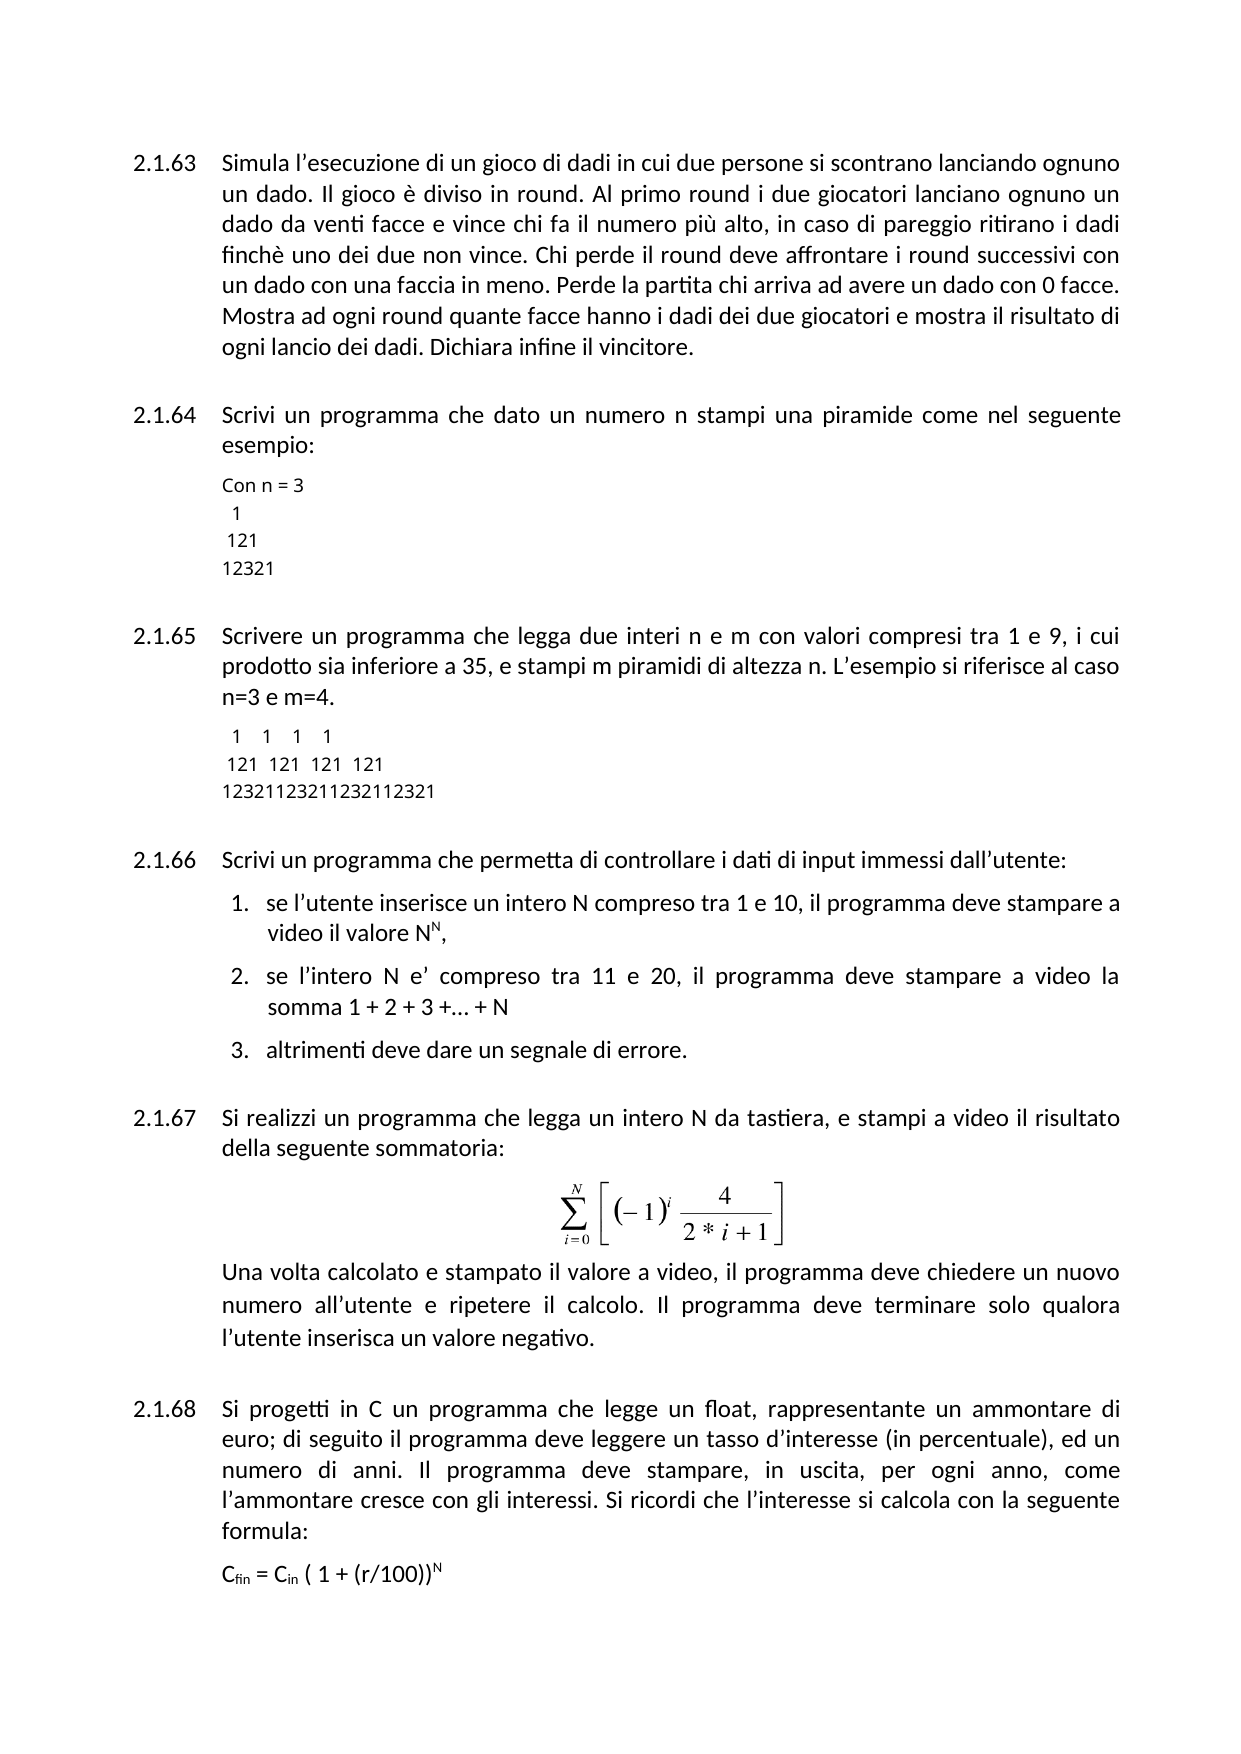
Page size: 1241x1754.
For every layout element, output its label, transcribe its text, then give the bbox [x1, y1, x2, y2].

text Una volta calcolato e stampato il valore a video, il programma deve chiedere un nuovo numero all’utente e ripetere il calcolo. Il programma deve terminare solo qualora l’utente inserisca un valore negativo. [222, 1256, 1122, 1353]
subtitle Scrivi un programma che dato un numero n stampi una piramide come nel seguente esempio: [133, 399, 1122, 460]
text 12321 [222, 555, 1122, 580]
text 12321123211232112321 [222, 779, 1122, 804]
text altrimenti deve dare un segnale di errore. [230, 1034, 1122, 1064]
picture [558, 1175, 785, 1248]
subtitle Scrivi un programma che permetta di controllare i dati di input immessi dall’utente: [133, 844, 1122, 874]
subtitle Si realizzi un programma che legga un intero N da tastiera, e stampi a video il risultato della seguente sommatoria: [133, 1102, 1122, 1163]
text 121 [222, 527, 1122, 553]
subtitle Scrivere un programma che legga due interi n e m con valori compresi tra 1 e 9, i cui prodotto sia inferiore a 35, e stampi m piramidi di altezza n. L’esempio si riferisce al caso n=3 e m=4. [133, 620, 1122, 711]
subtitle Si progetti in C un programma che legge un float, rappresentante un ammontare di euro; di seguito il programma deve leggere un tasso d’interesse (in percentuale), ed un numero di anni. Il programma deve stampare, in uscita, per ogni anno, come l’ammontare cresce con gli interessi. Si ricordi che l’interesse si calcola con la seguente formula: [133, 1393, 1122, 1545]
text Cfin = Cin ( 1 + (r/100))N [222, 1558, 1122, 1588]
text se l’intero N e’ compreso tra 11 e 20, il programma deve stampare a video la somma 1 + 2 + 3 +… + N [230, 960, 1122, 1021]
text se l’utente inserisce un intero N compreso tra 1 e 10, il programma deve stampare a video il valore NN, [230, 887, 1122, 948]
subtitle Simula l’esecuzione di un gioco di dadi in cui due persone si scontrano lanciando ognuno un dado. Il gioco è diviso in round. Al primo round i due giocatori lanciano ognuno un dado da venti facce e vince chi fa il numero più alto, in caso di pareggio ritirano i dadi finchè uno dei due non vince. Chi perde il round deve affrontare i round successivi con un dado con una faccia in meno. Perde la partita chi arriva ad avere un dado con 0 facce. Mostra ad ogni round quante facce hanno i dadi dei due giocatori e mostra il risultato di ogni lancio dei dadi. Dichiara infine il vincitore. [133, 148, 1122, 361]
text Con n = 3 [222, 472, 1122, 498]
text 1 [222, 500, 1122, 525]
text 1 1 1 1 [222, 724, 1122, 749]
text 121 121 121 121 [222, 751, 1122, 777]
